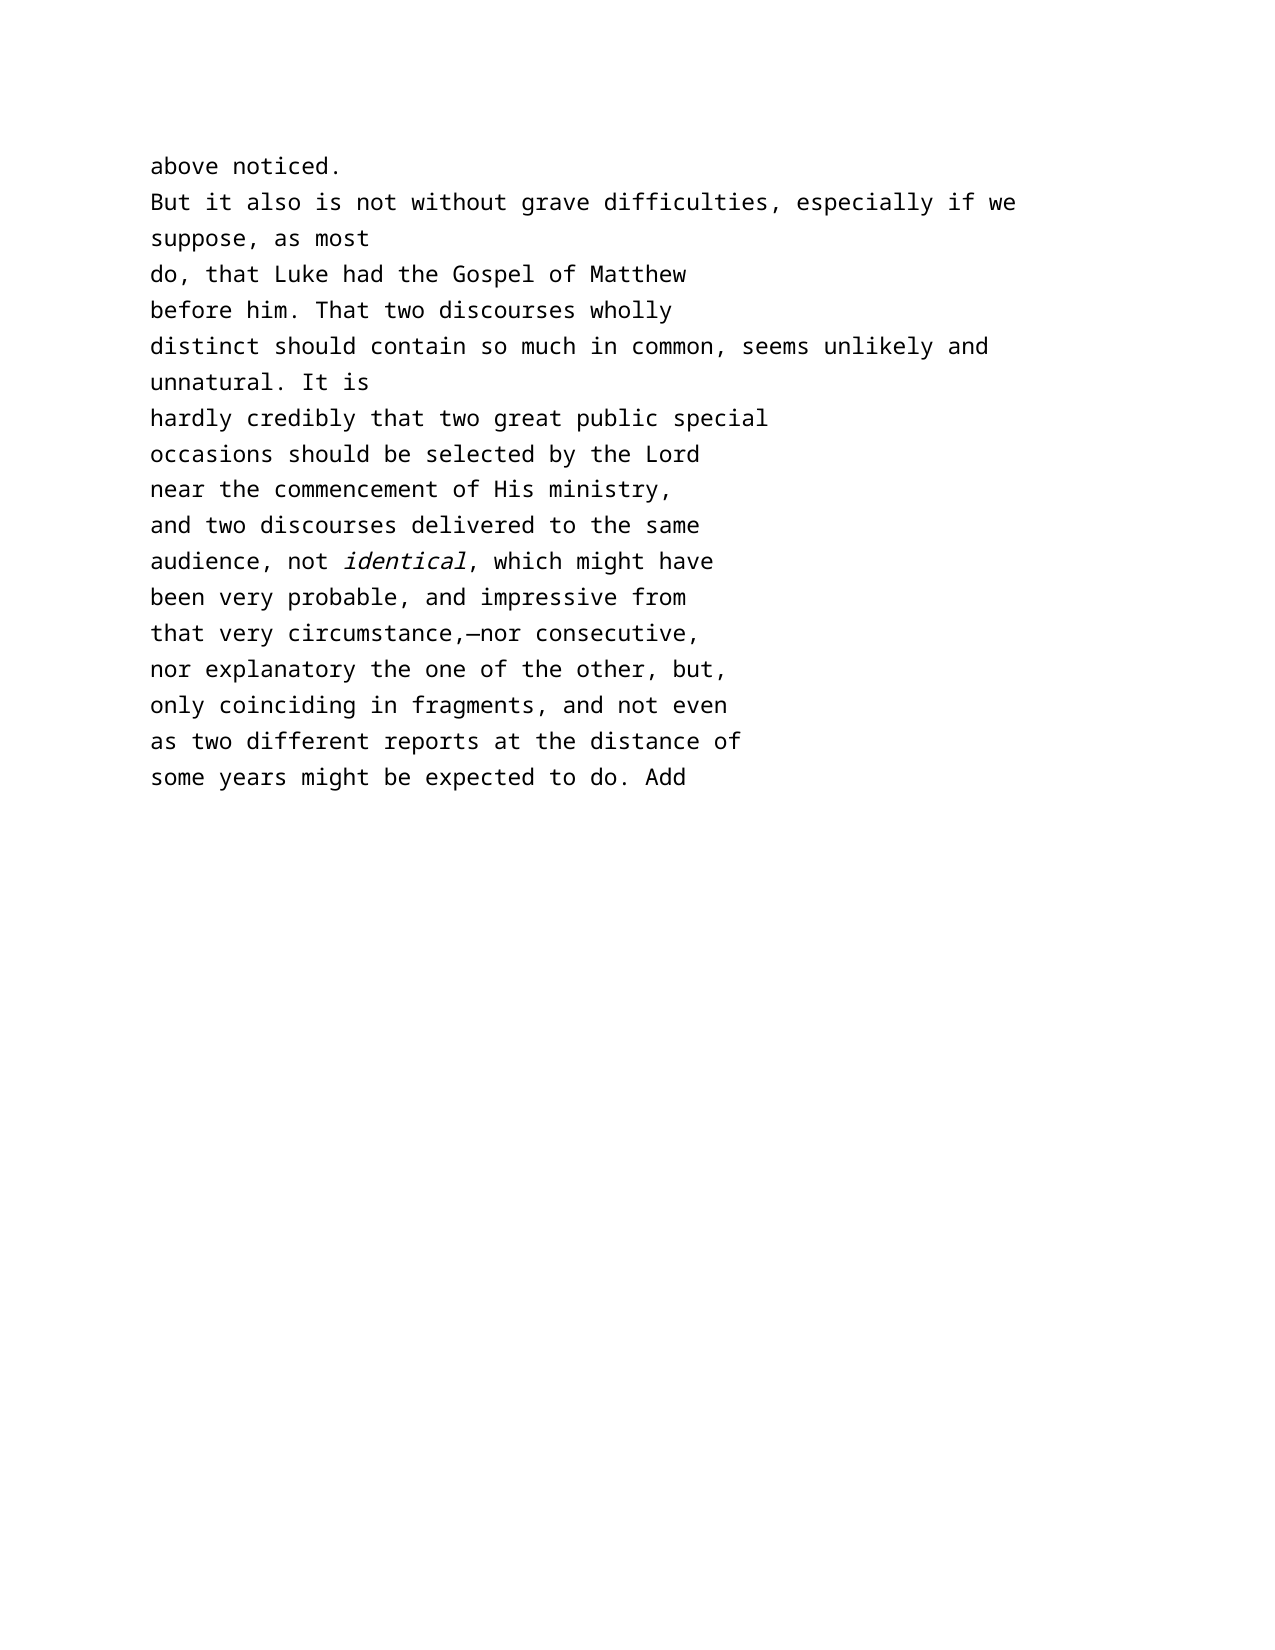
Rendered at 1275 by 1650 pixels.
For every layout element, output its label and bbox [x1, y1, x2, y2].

text [150, 150, 1125, 930]
